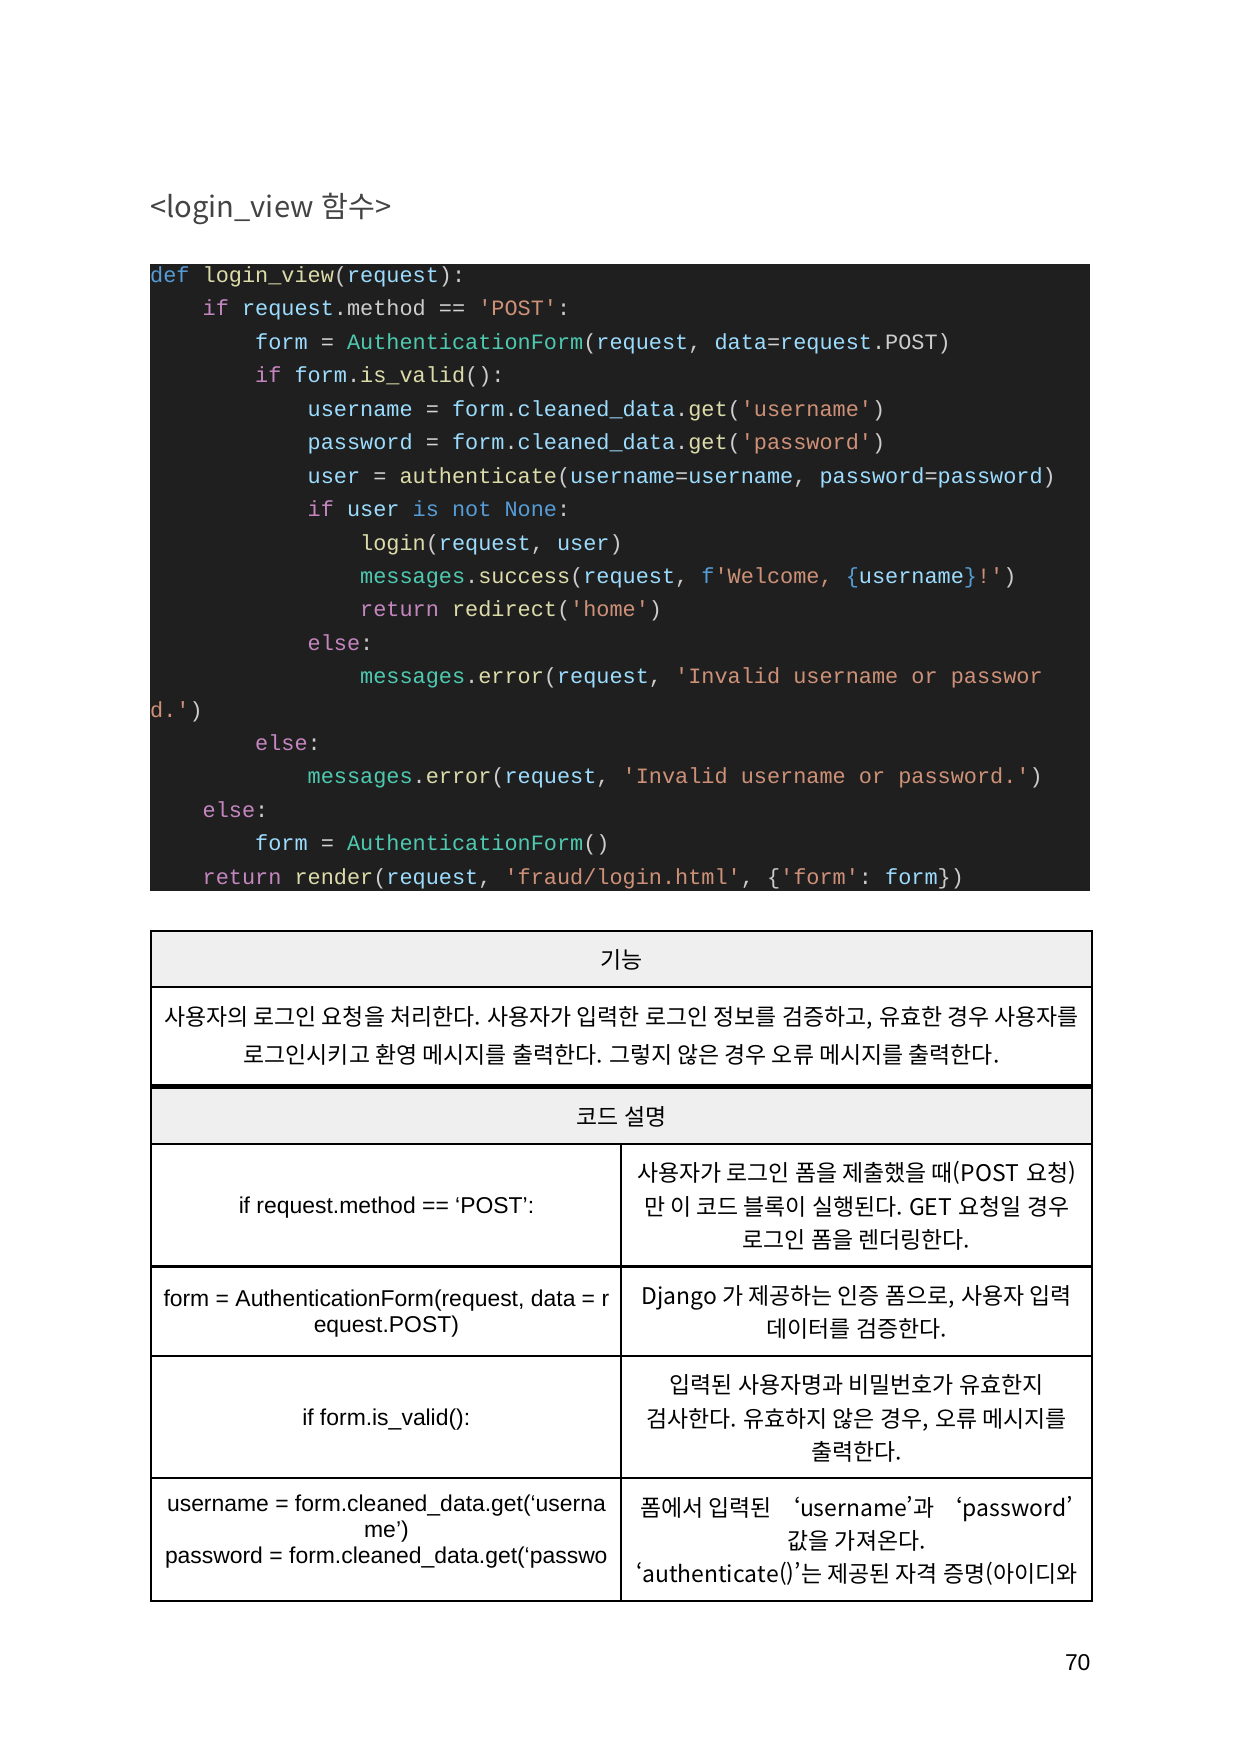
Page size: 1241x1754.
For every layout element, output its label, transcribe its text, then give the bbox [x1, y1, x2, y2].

table_cell Django가 제공하는 인증 폼으로, 사용자 입력 데이터를 검증한다. [622, 1268, 1091, 1355]
table_cell 코드 설명 [152, 1089, 1091, 1143]
table_cell form = AuthenticationForm(request, data = request.POST) [152, 1268, 620, 1355]
subtitle <login_view 함수> [150, 183, 1090, 226]
table_cell if form.is_valid(): [152, 1357, 620, 1477]
text if request.method == 'POST': [150, 298, 1090, 322]
text login(request, user) [150, 532, 1090, 556]
text else: [150, 799, 1090, 824]
text password = form.cleaned_data.get('password') [150, 431, 1090, 456]
text else: [150, 632, 1090, 657]
text messages.success(request, f'Welcome, {username}!') [150, 565, 1090, 590]
text form = AuthenticationForm(request, data=request.POST) [150, 331, 1090, 356]
table_header 기능 [152, 932, 1091, 986]
table_cell 사용자가 로그인 폼을 제출했을 때(POST 요청)만 이 코드 블록이 실행된다. GET 요청일 경우 로그인 폼을 렌더링한다. [622, 1145, 1091, 1265]
table_cell 입력된 사용자명과 비밀번호가 유효한지 검사한다. 유효하지 않은 경우, 오류 메시지를 출력한다. [622, 1357, 1091, 1477]
text messages.error(request, 'Invalid username or password.') [150, 766, 1090, 791]
text username = form.cleaned_data.get('username') [150, 398, 1090, 423]
table_cell 폼에서 입력된 ‘username’과 ‘password’ 값을 가져온다. ‘authenticate()’는 제공된 자격 증명(아이디와 비밀번호)으로 사용자가 인증될 수 있는지 확인한다. 유효한 사용자라면 사용자 객체를 반환하고, 그렇지 않으면 Non을 반환한다. [622, 1479, 1091, 1600]
text if form.is_valid(): [150, 364, 1090, 389]
text else: [150, 732, 1090, 757]
text return render(request, 'fraud/login.html', {'form': form}) [150, 866, 1090, 891]
text messages.error(request, 'Invalid username or password.') [150, 665, 1090, 724]
text user = authenticate(username=username, password=password) [150, 465, 1090, 489]
text def login_view(request): [150, 264, 1090, 289]
table_cell 사용자의 로그인 요청을 처리한다. 사용자가 입력한 로그인 정보를 검증하고, 유효한 경우 사용자를 로그인시키고 환영 메시지를 출력한다. 그렇지 않은 경우 오류 메시지를 출력한다. [152, 988, 1091, 1084]
table_cell if request.method == ‘POST’: [152, 1145, 620, 1265]
text if user is not None: [150, 498, 1090, 523]
text return redirect('home') [150, 598, 1090, 623]
text form = AuthenticationForm() [150, 833, 1090, 857]
